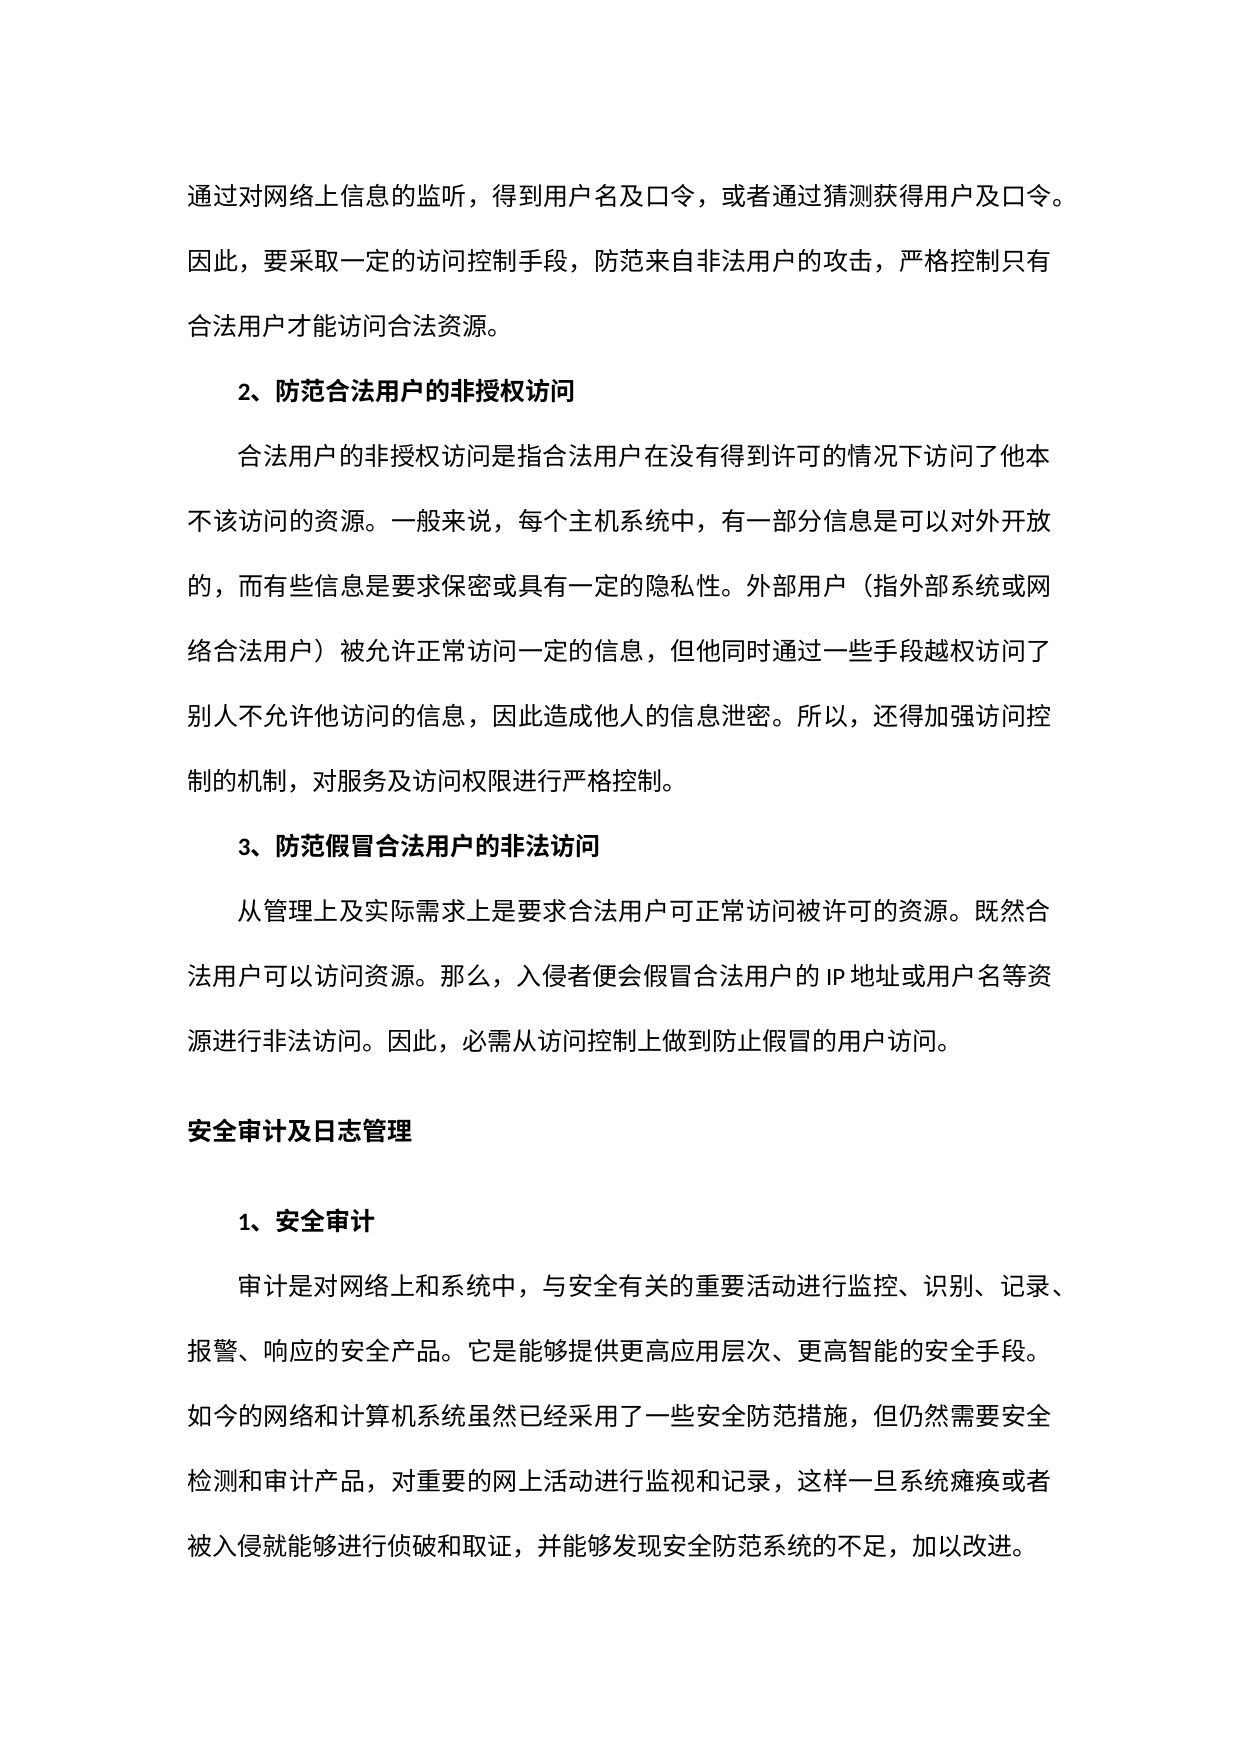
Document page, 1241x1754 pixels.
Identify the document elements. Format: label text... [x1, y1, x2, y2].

text 从管理上及实际需求上是要求合法用户可正常访问被许可的资源。既然合法用户可以访问资源。那么，入侵者便会假冒合法用户的IP地址或用户名等资源进行非法访问。因此，必需从访问控制上做到防止假冒的用户访问。 [187, 877, 1053, 1072]
text 合法用户的非授权访问是指合法用户在没有得到许可的情况下访问了他本不该访问的资源。一般来说，每个主机系统中，有一部分信息是可以对外开放的，而有些信息是要求保密或具有一定的隐私性。外部用户（指外部系统或网络合法用户）被允许正常访问一定的信息，但他同时通过一些手段越权访问了别人不允许他访问的信息，因此造成他人的信息泄密。所以，还得加强访问控制的机制，对服务及访问权限进行严格控制。 [187, 422, 1053, 812]
text 3、防范假冒合法用户的非法访问 [187, 812, 1053, 877]
subtitle 安全审计及日志管理 [187, 1097, 1053, 1162]
text 1、安全审计 [187, 1187, 1053, 1252]
text 审计是对网络上和系统中，与安全有关的重要活动进行监控、识别、记录、报警、响应的安全产品。它是能够提供更高应用层次、更高智能的安全手段。如今的网络和计算机系统虽然已经采用了一些安全防范措施，但仍然需要安全检测和审计产品，对重要的网上活动进行监视和记录，这样一旦系统瘫痪或者被入侵就能够进行侦破和取证，并能够发现安全防范系统的不足，加以改进。 [187, 1252, 1053, 1577]
text 2、防范合法用户的非授权访问 [187, 357, 1053, 422]
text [187, 162, 1053, 357]
